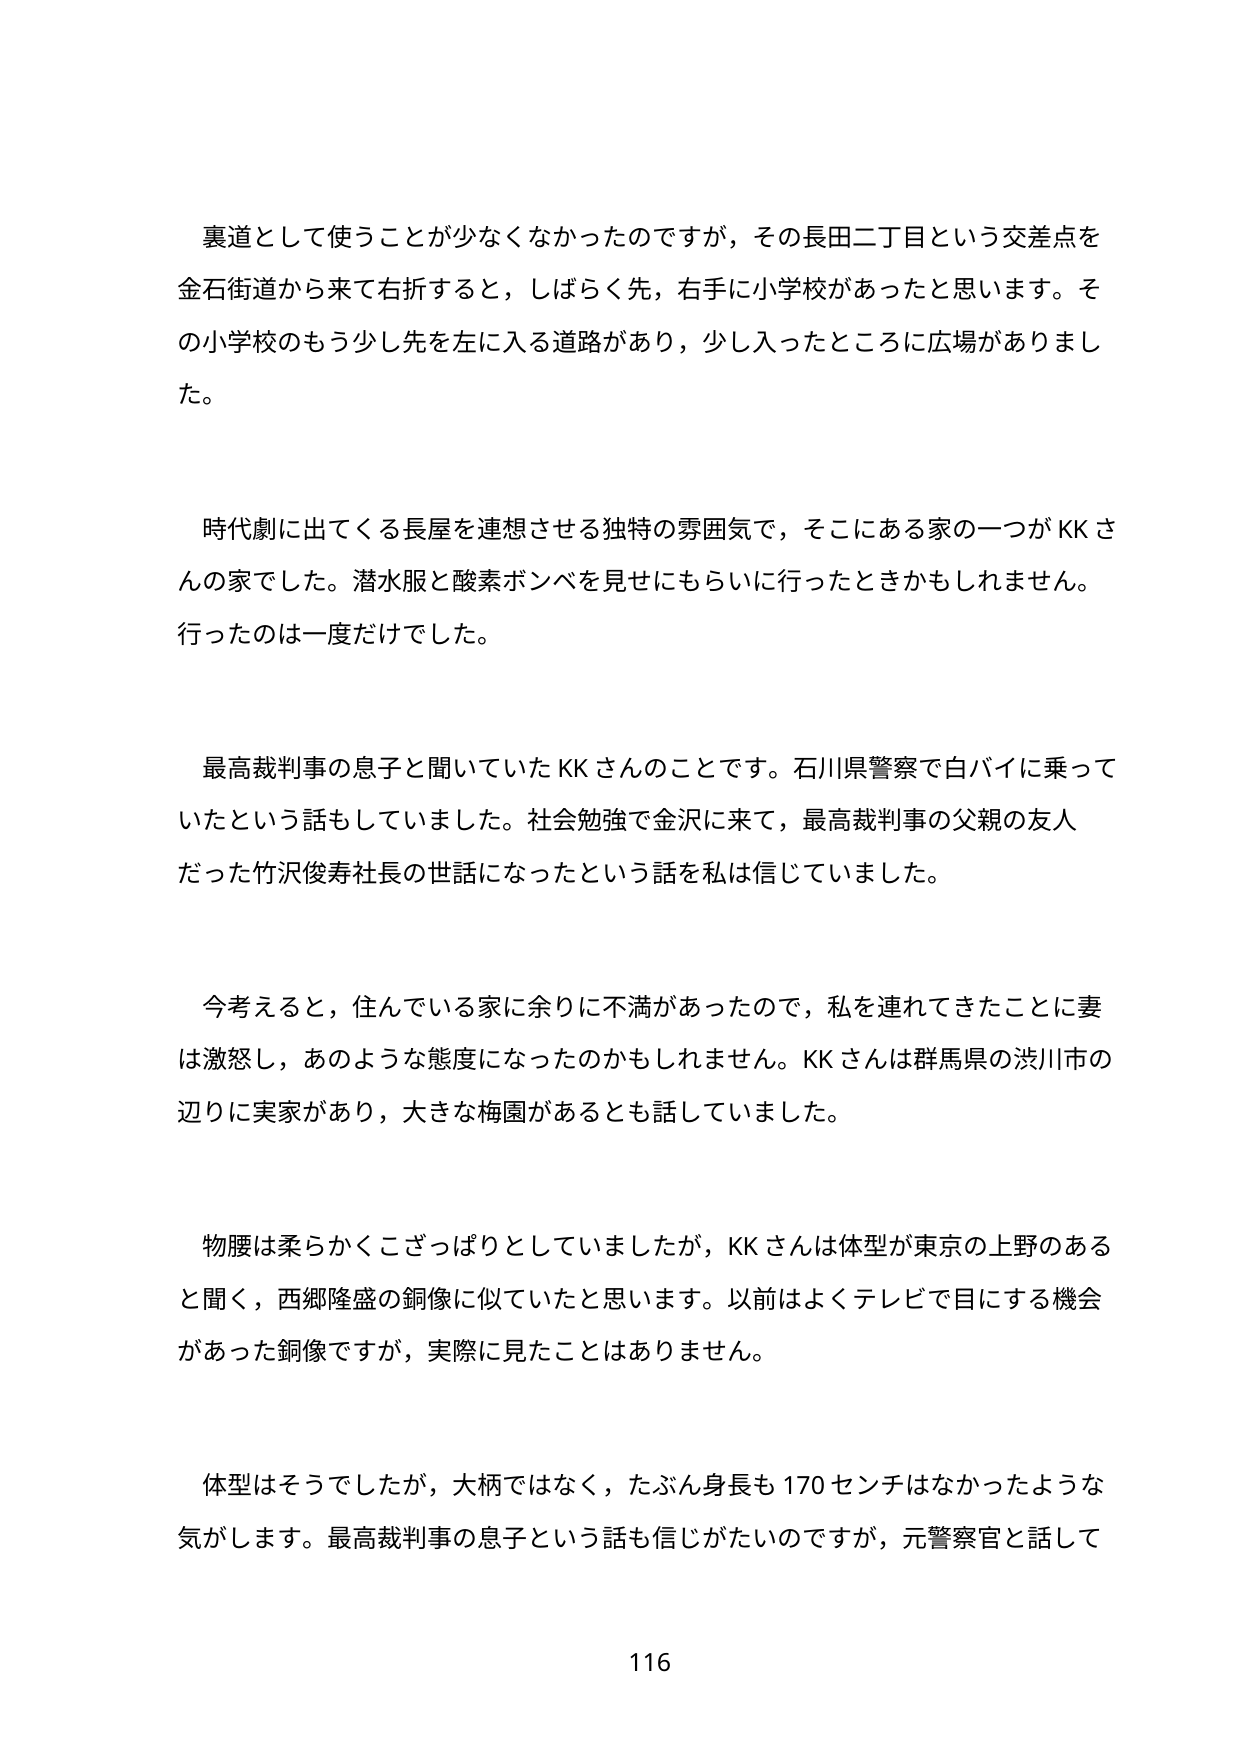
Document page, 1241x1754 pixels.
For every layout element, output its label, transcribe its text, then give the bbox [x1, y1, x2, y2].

text 物腰は柔らかくこざっぱりとしていましたが，KKさんは体型が東京の上野のあると聞く，西郷隆盛の銅像に似ていたと思います。以前はよくテレビで目にする機会があった銅像ですが，実際に見たことはありません。 [177, 1218, 1122, 1376]
text 最高裁判事の息子と聞いていたKKさんのことです。石川県警察で白バイに乗っていたという話もしていました。社会勉強で金沢に来て，最高裁判事の父親の友人だった竹沢俊寿社長の世話になったという話を私は信じていました。 [177, 740, 1122, 898]
text 時代劇に出てくる長屋を連想させる独特の雰囲気で，そこにある家の一つがKKさんの家でした。潜水服と酸素ボンベを見せにもらいに行ったときかもしれません。行ったのは一度だけでした。 [177, 501, 1122, 658]
text 裏道として使うことが少なくなかったのですが，その長田二丁目という交差点を金石街道から来て右折すると，しばらく先，右手に小学校があったと思います。その小学校のもう少し先を左に入る道路があり，少し入ったところに広場がありました。 [177, 209, 1122, 419]
text 体型はそうでしたが，大柄ではなく，たぶん身長も170センチはなかったような気がします。最高裁判事の息子という話も信じがたいのですが，元警察官と話していたのも半信半疑になります。 [177, 1458, 1122, 1563]
text 今考えると，住んでいる家に余りに不満があったので，私を連れてきたことに妻は激怒し，あのような態度になったのかもしれません。KKさんは群馬県の渋川市の辺りに実家があり，大きな梅園があるとも話していました。 [177, 979, 1122, 1137]
